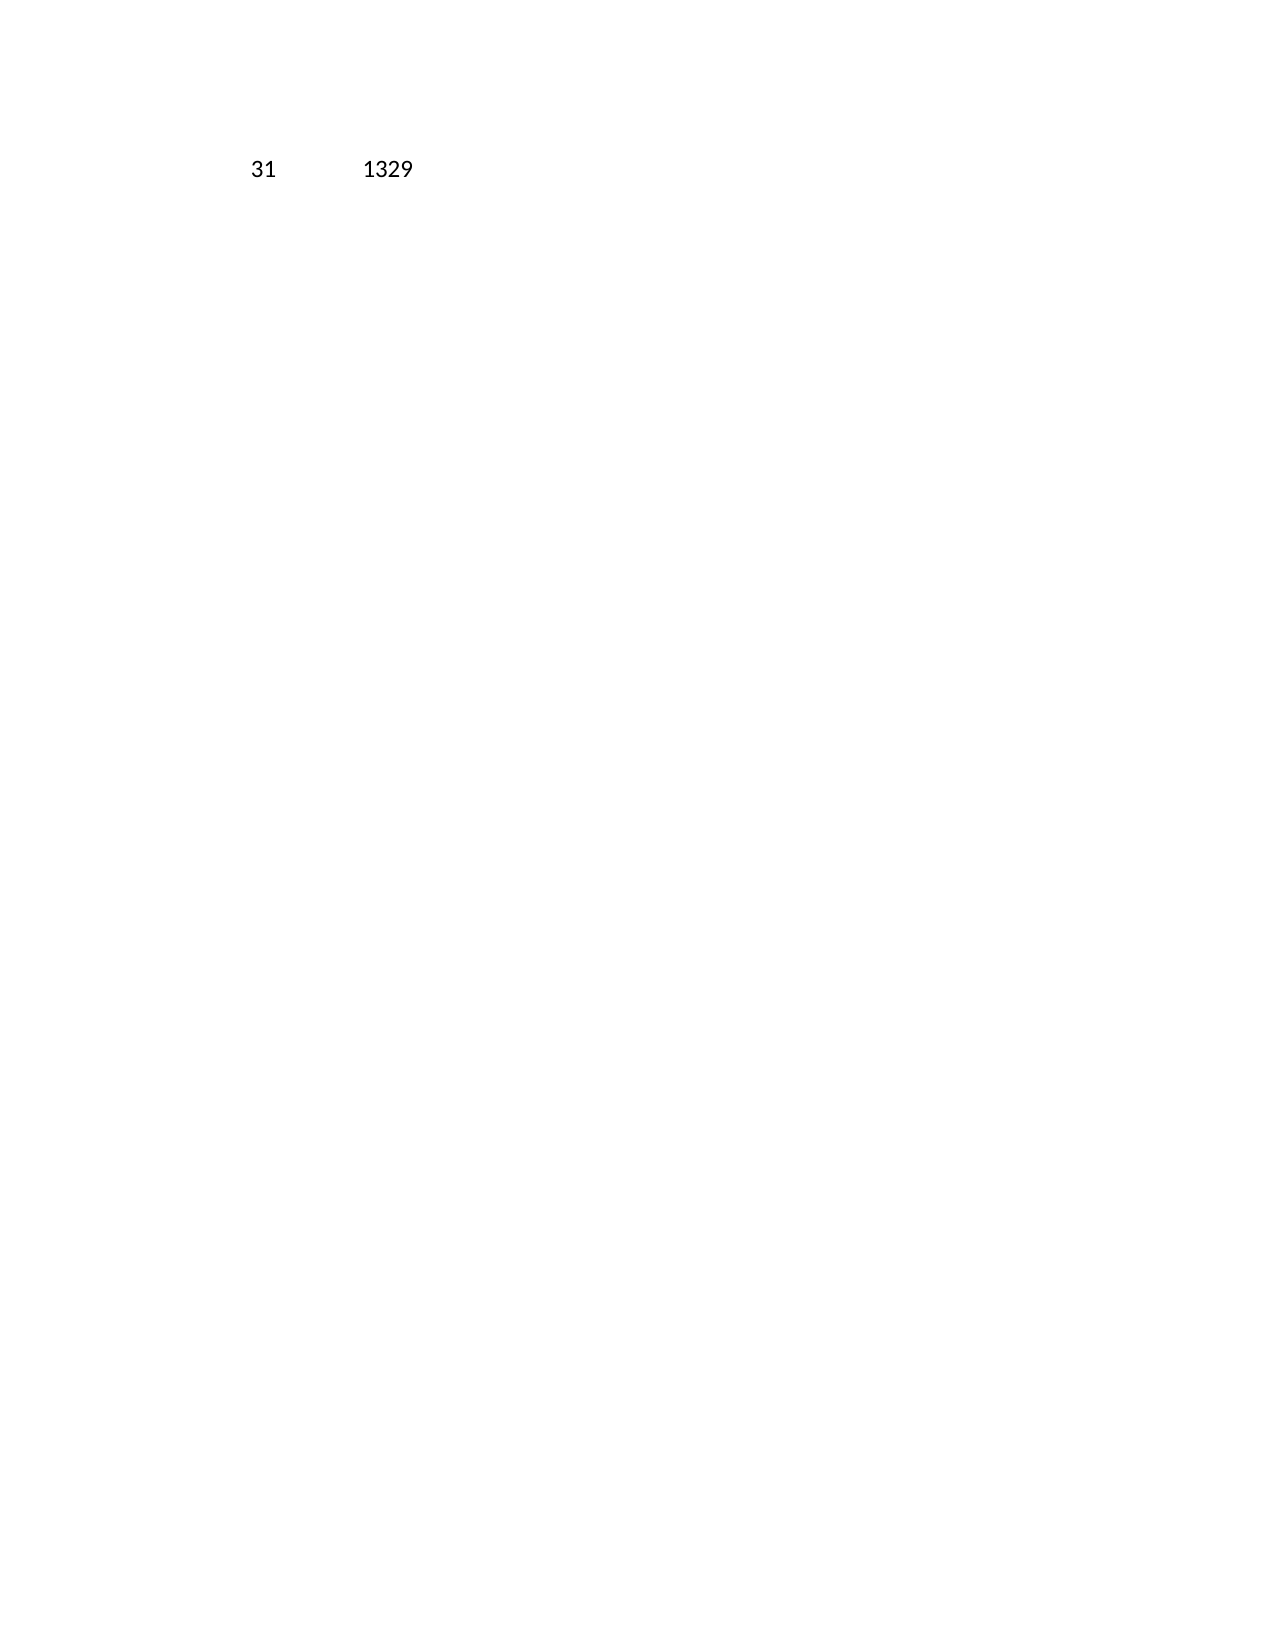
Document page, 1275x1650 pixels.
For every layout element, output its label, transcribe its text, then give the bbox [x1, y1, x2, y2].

table_cell 31 [150, 150, 287, 183]
table_cell 1329 [287, 150, 424, 183]
